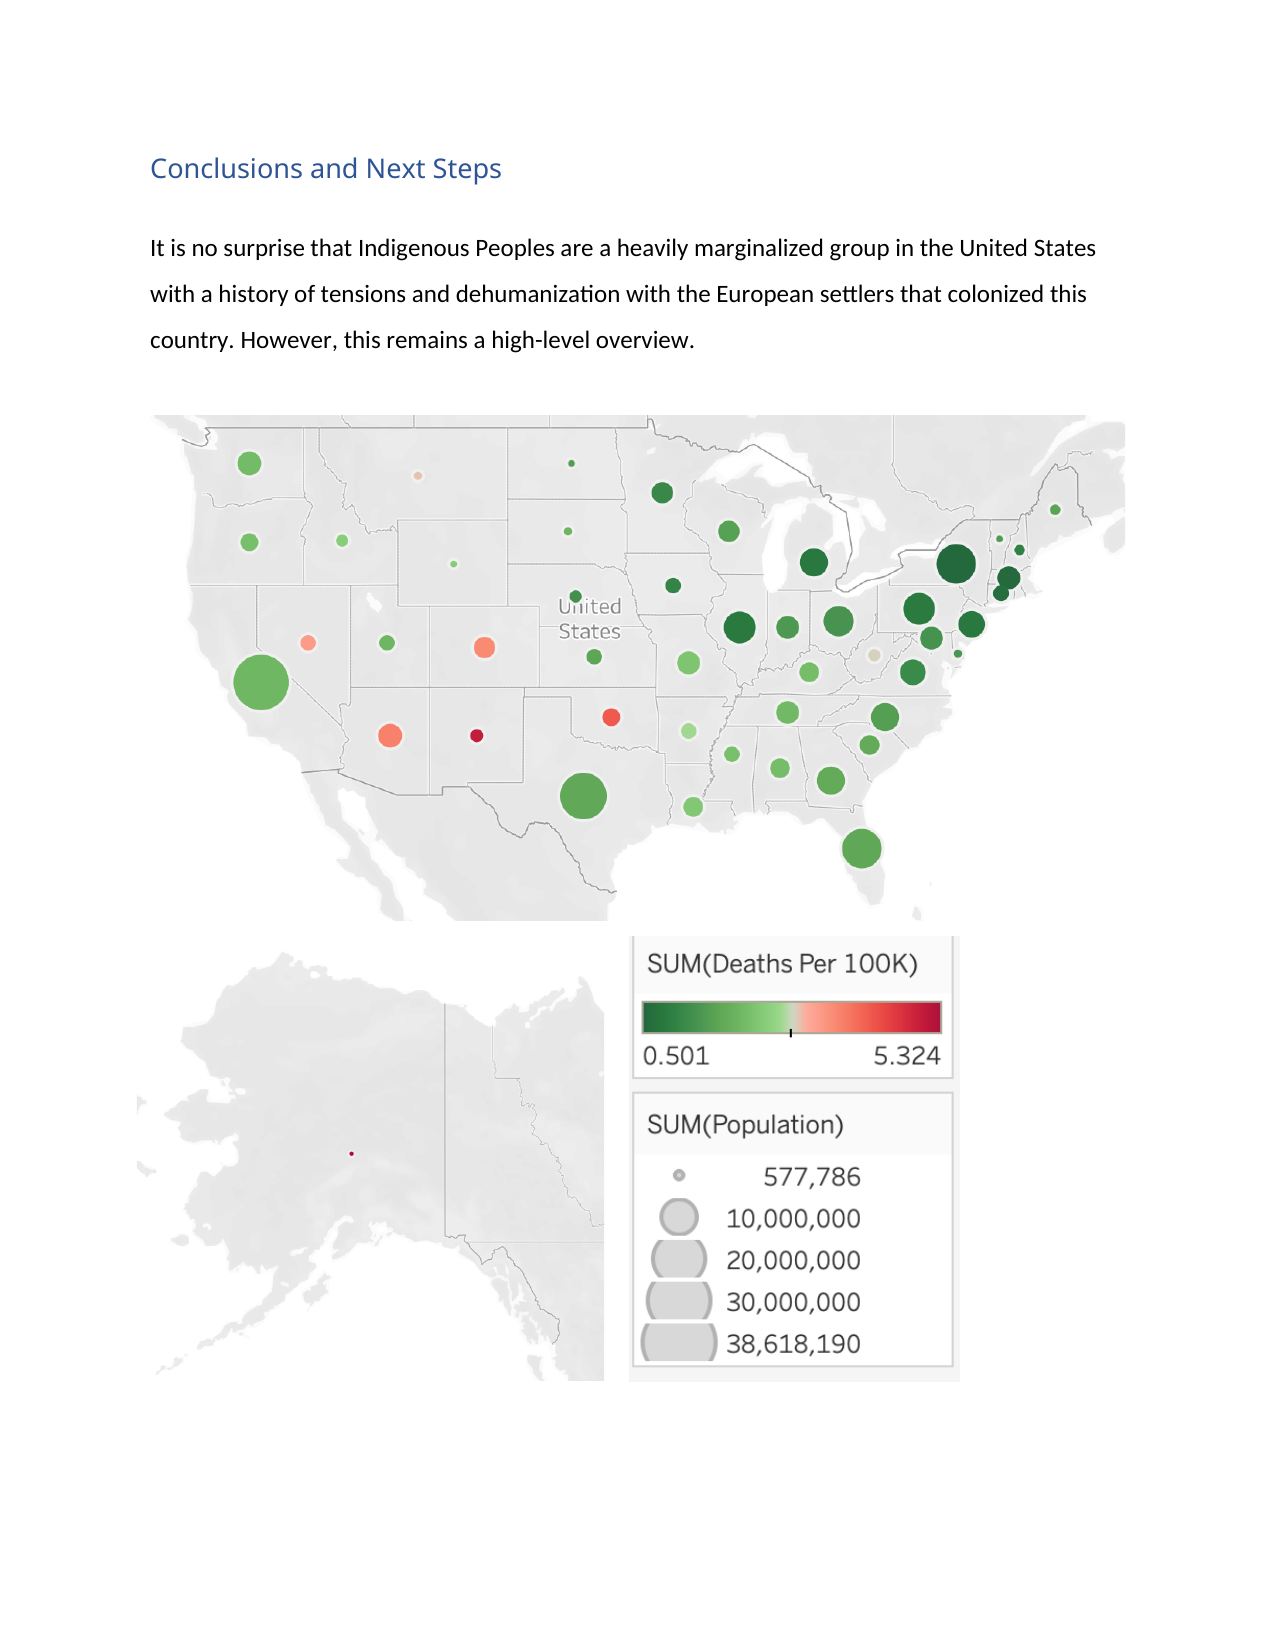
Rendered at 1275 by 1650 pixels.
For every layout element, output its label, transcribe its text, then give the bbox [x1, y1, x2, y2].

text It is no surprise that Indigenous Peoples are a heavily marginalized group in the United States with a history of tensions and dehumanization with the European settlers that colonized this country. However, this remains a high-level overview. [150, 233, 1125, 354]
picture [628, 936, 960, 1382]
picture [150, 415, 1125, 921]
subtitle Conclusions and Next Steps [150, 150, 1125, 187]
picture [135, 941, 604, 1379]
